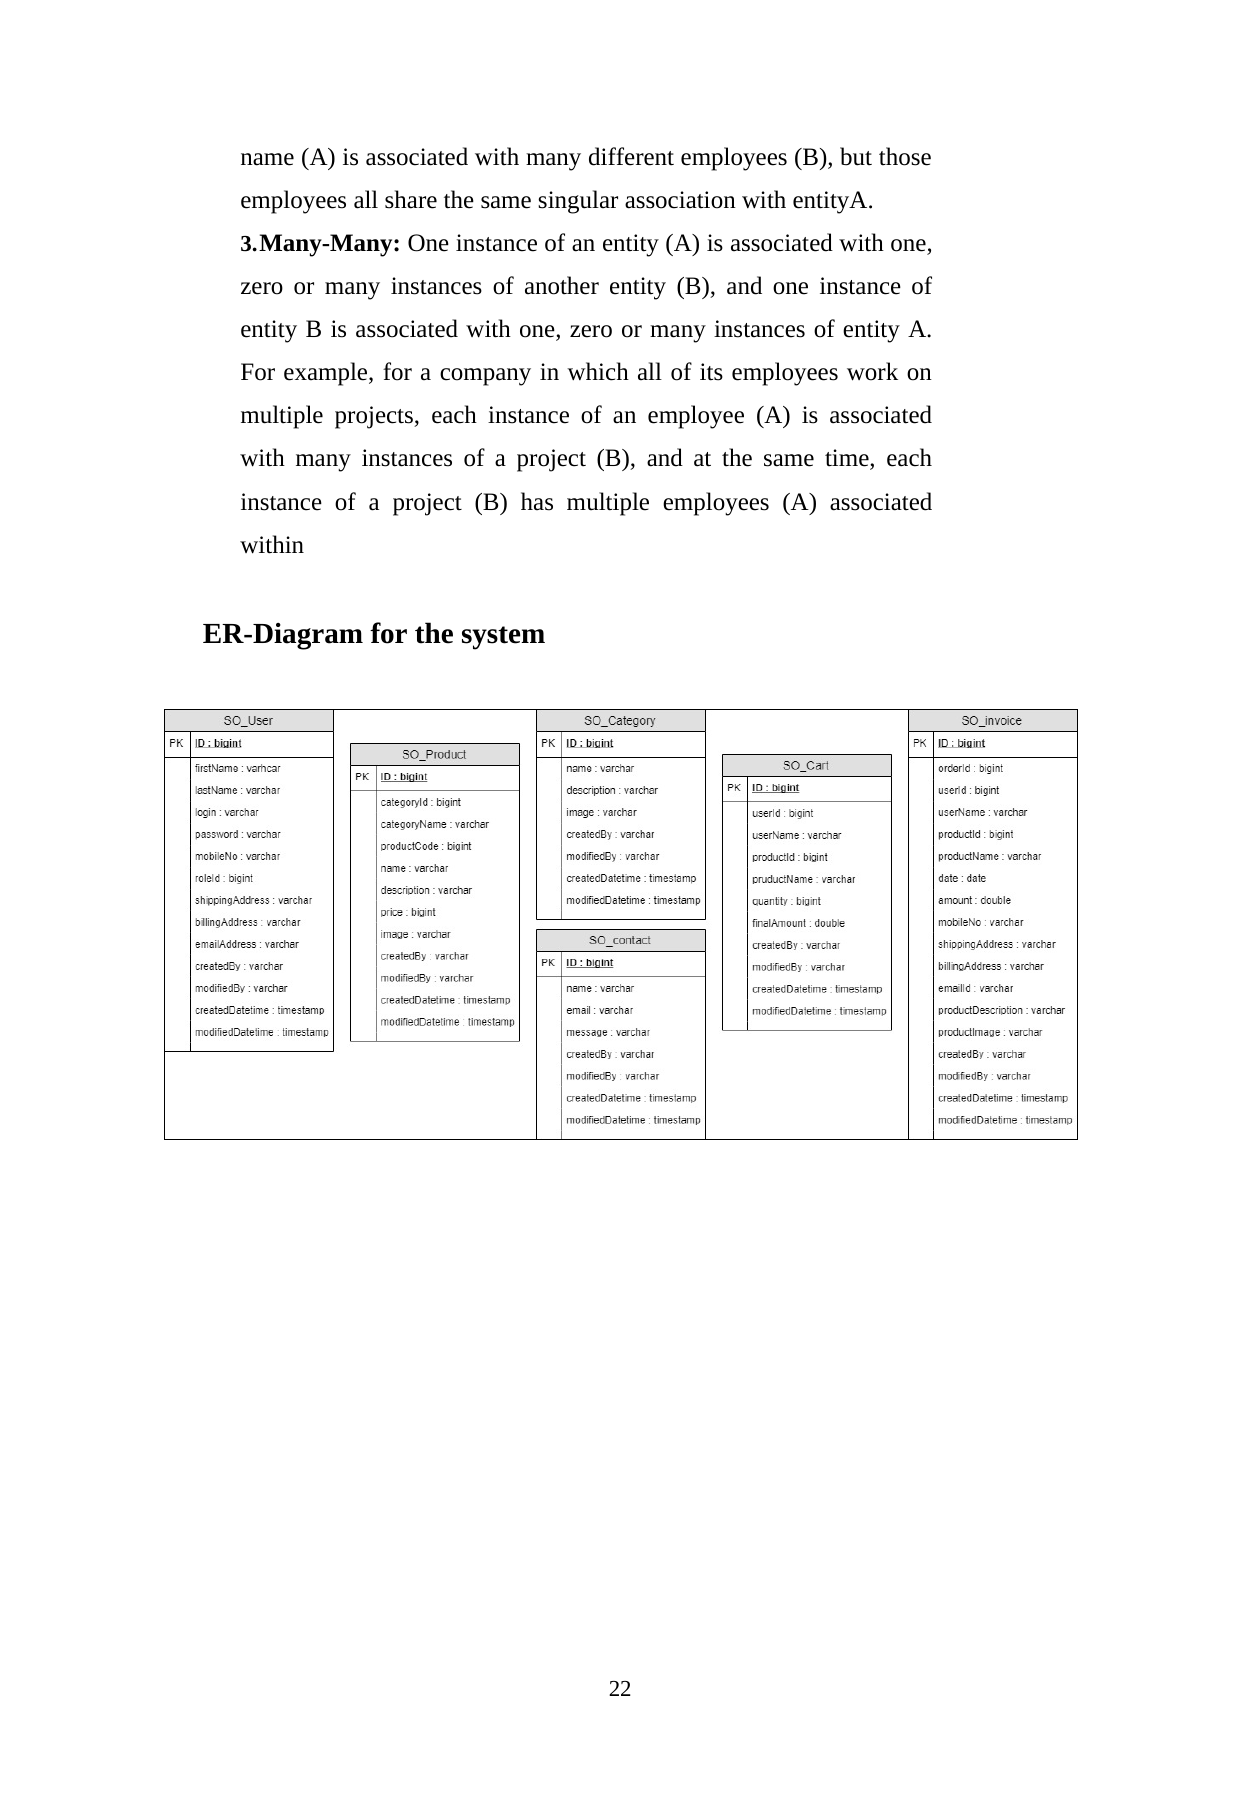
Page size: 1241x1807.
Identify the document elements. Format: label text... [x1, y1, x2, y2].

list Many-Many: One instance of an entity (A) is associated with one, zero or many instances of another entity (B), and one instance of entity B is associated with one, zero or many instances of entity A. For example, for a company in which all of its employees work on multiple projects, each instance of an employee (A) is associated with many instances of a project (B), and at the same time, each instance of a project (B) has multiple employees (A) associated within [240, 228, 933, 558]
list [240, 142, 933, 213]
picture [165, 710, 1077, 1139]
list ER-Diagram for the system [203, 616, 933, 649]
